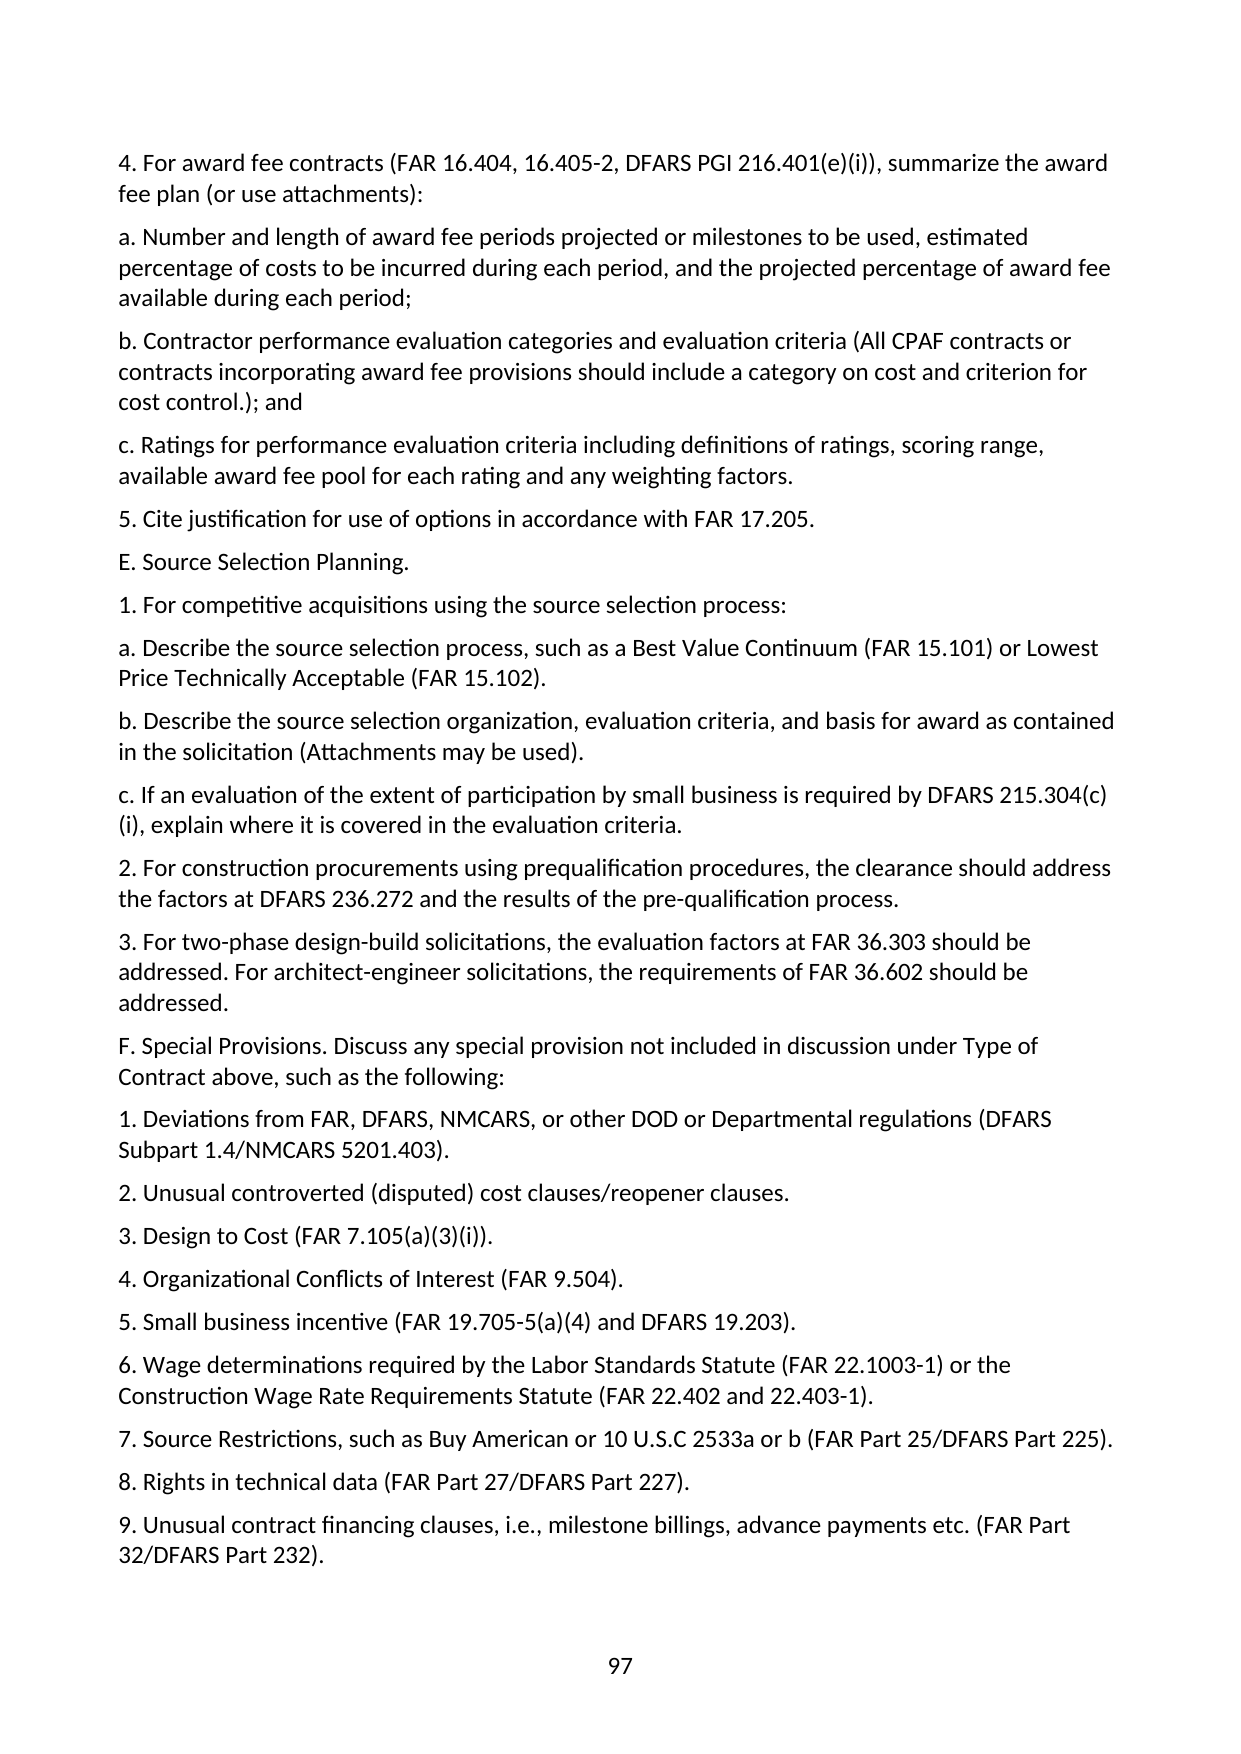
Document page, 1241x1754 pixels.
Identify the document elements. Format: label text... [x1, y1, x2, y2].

text F. Special Provisions. Discuss any special provision not included in discussion under Type of Contract above, such as the following: [118, 1030, 1122, 1091]
text 1. For competitive acquisitions using the source selection process: [118, 589, 1122, 619]
text E. Source Selection Planning. [118, 546, 1122, 576]
text a. Number and length of award fee periods projected or milestones to be used, estimated percentage of costs to be incurred during each period, and the projected percentage of award fee available during each period; [118, 221, 1122, 313]
text 5. Small business incentive (FAR 19.705-5(a)(4) and DFARS 19.203). [118, 1306, 1122, 1337]
text 3. For two-phase design-build solicitations, the evaluation factors at FAR 36.303 should be addressed. For architect-engineer solicitations, the requirements of FAR 36.602 should be addressed. [118, 926, 1122, 1018]
text 4. For award fee contracts (FAR 16.404, 16.405-2, DFARS PGI 216.401(e)(i)), summarize the award fee plan (or use attachments): [118, 148, 1122, 209]
text 2. For construction procurements using prequalification procedures, the clearance should address the factors at DFARS 236.272 and the results of the pre-qualification process. [118, 852, 1122, 913]
text 1. Deviations from FAR, DFARS, NMCARS, or other DOD or Departmental regulations (DFARS Subpart 1.4/NMCARS 5201.403). [118, 1104, 1122, 1165]
text 2. Unusual controverted (disputed) cost clauses/reopener clauses. [118, 1177, 1122, 1208]
text 8. Rights in technical data (FAR Part 27/DFARS Part 227). [118, 1466, 1122, 1496]
text c. If an evaluation of the extent of participation by small business is required by DFARS 215.304(c)(i), explain where it is covered in the evaluation criteria. [118, 779, 1122, 840]
text c. Ratings for performance evaluation criteria including definitions of ratings, scoring range, available award fee pool for each rating and any weighting factors. [118, 429, 1122, 490]
text 6. Wage determinations required by the Labor Standards Statute (FAR 22.1003-1) or the Construction Wage Rate Requirements Statute (FAR 22.402 and 22.403-1). [118, 1349, 1122, 1410]
text a. Describe the source selection process, such as a Best Value Continuum (FAR 15.101) or Lowest Price Technically Acceptable (FAR 15.102). [118, 632, 1122, 693]
text 7. Source Restrictions, such as Buy American or 10 U.S.C 2533a or b (FAR Part 25/DFARS Part 225). [118, 1423, 1122, 1453]
text 5. Cite justification for use of options in accordance with FAR 17.205. [118, 503, 1122, 533]
text 4. Organizational Conflicts of Interest (FAR 9.504). [118, 1263, 1122, 1294]
text b. Describe the source selection organization, evaluation criteria, and basis for award as contained in the solicitation (Attachments may be used). [118, 705, 1122, 766]
text 9. Unusual contract financing clauses, i.e., milestone billings, advance payments etc. (FAR Part 32/DFARS Part 232). [118, 1509, 1122, 1570]
text 3. Design to Cost (FAR 7.105(a)(3)(i)). [118, 1220, 1122, 1251]
text b. Contractor performance evaluation categories and evaluation criteria (All CPAF contracts or contracts incorporating award fee provisions should include a category on cost and criterion for cost control.); and [118, 325, 1122, 417]
